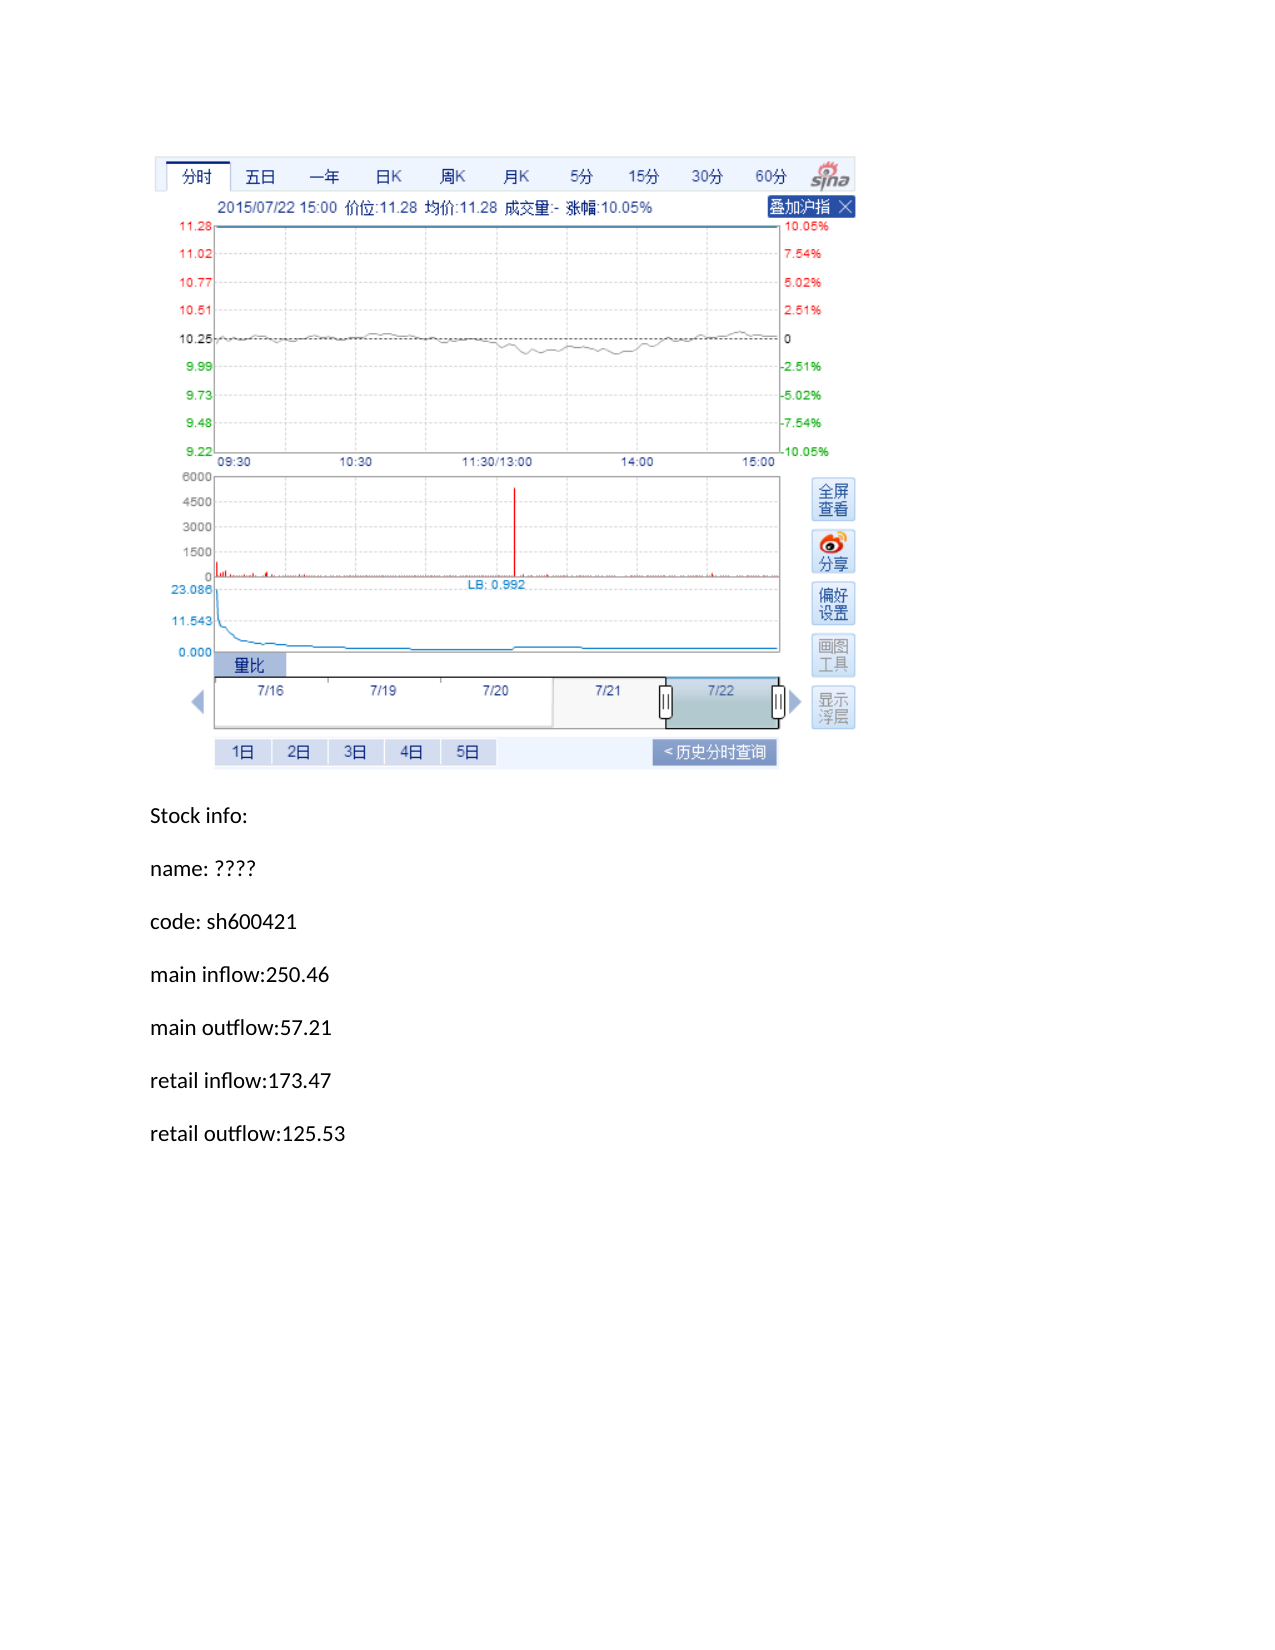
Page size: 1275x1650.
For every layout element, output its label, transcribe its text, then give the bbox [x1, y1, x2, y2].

text main inflow:250.46 [150, 960, 1125, 988]
text main outflow:57.21 [150, 1013, 1125, 1041]
text Stock info: [150, 801, 1125, 829]
picture [150, 150, 863, 777]
text name: ???? [150, 854, 1125, 882]
text retail inflow:173.47 [150, 1066, 1125, 1094]
text code: sh600421 [150, 907, 1125, 935]
text retail outflow:125.53 [150, 1119, 1125, 1147]
